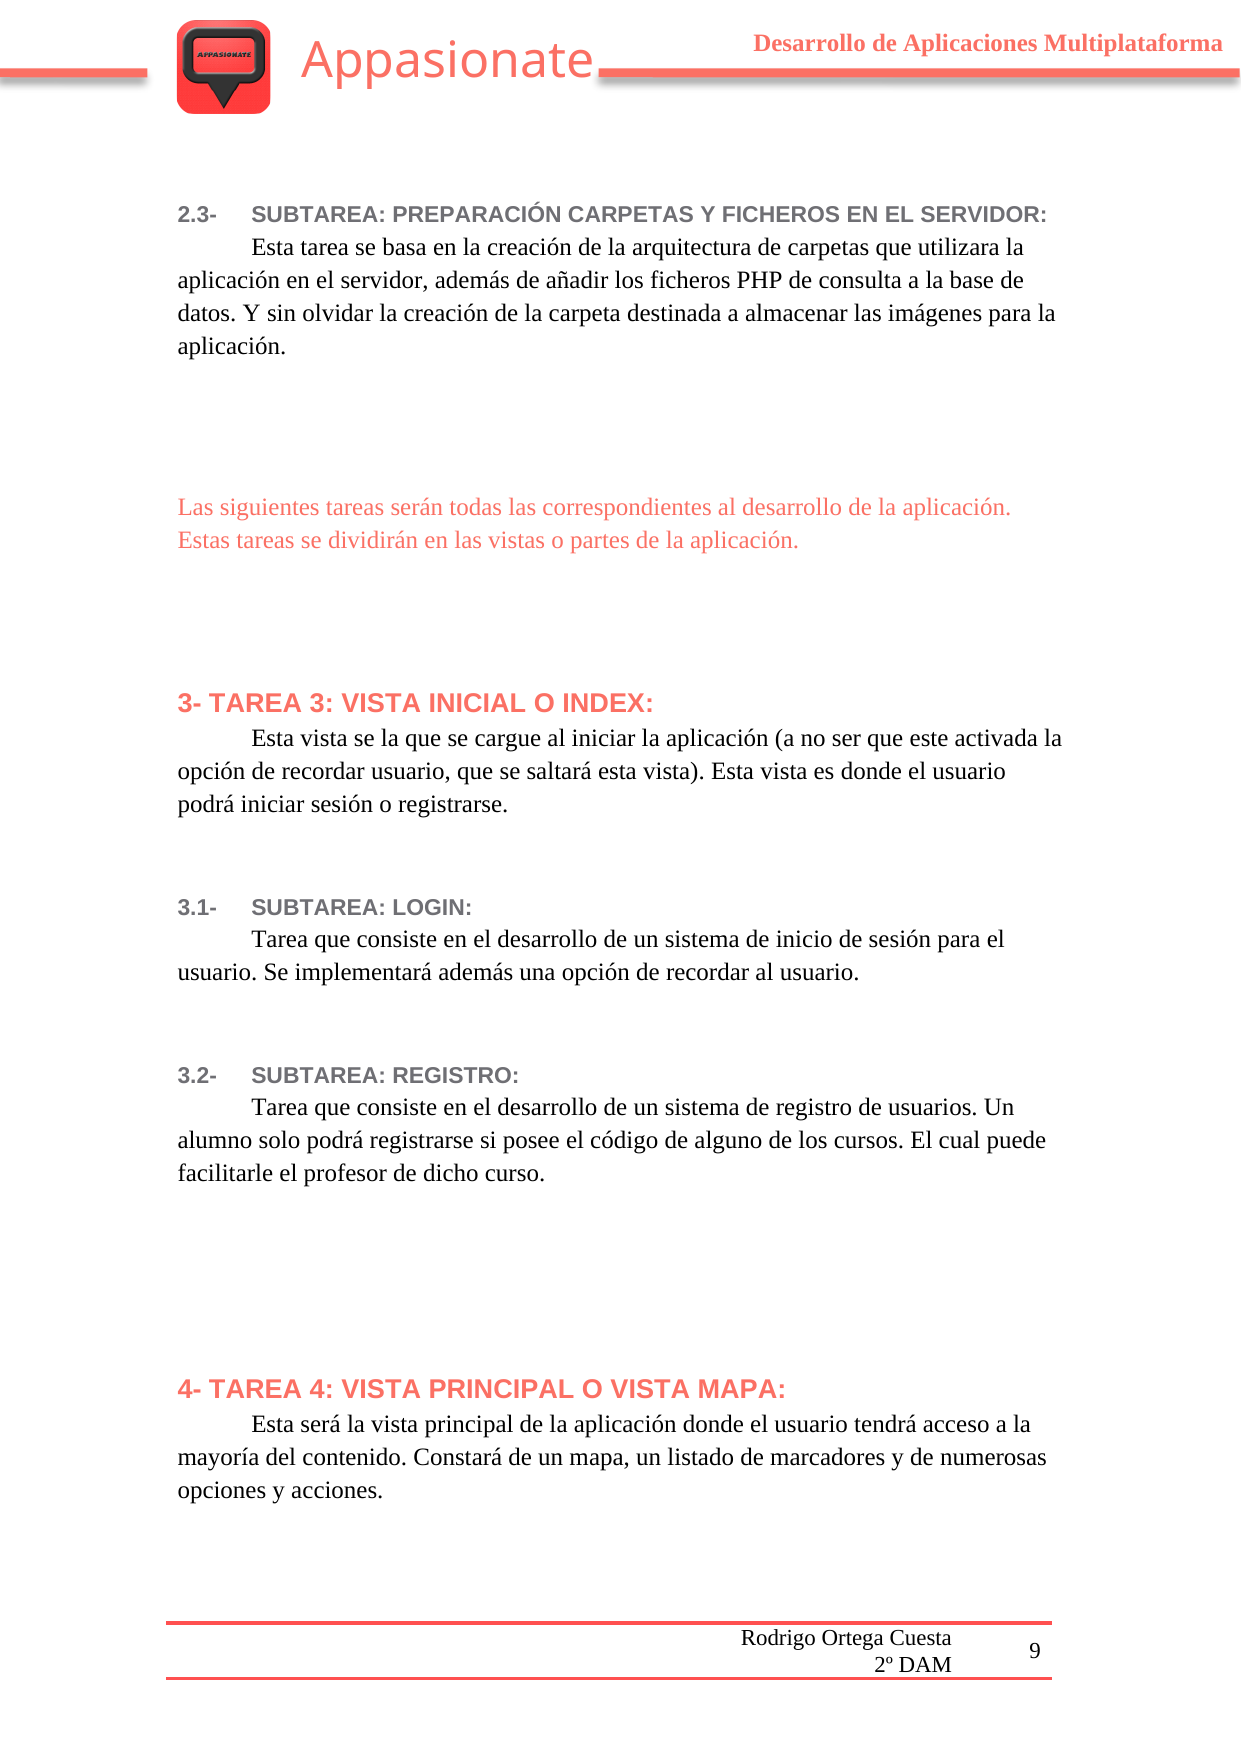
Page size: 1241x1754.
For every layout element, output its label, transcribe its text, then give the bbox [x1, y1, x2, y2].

subtitle 3.1- SUBTAREA: LOGIN: [177, 894, 1063, 920]
text Esta tarea se basa en la creación de la arquitectura de carpetas que utilizara la aplicación en el servidor, además de añadir los ficheros PHP de consulta a la base de datos. Y sin olvidar la creación de la carpeta destinada a almacenar las imágenes para la aplicación. [177, 232, 1063, 359]
text Tarea que consiste en el desarrollo de un sistema de inicio de sesión para el usuario. Se implementará además una opción de recordar al usuario. [177, 924, 1063, 986]
subtitle 2.3- SUBTAREA: PREPARACIÓN CARPETAS Y FICHEROS EN EL SERVIDOR: [177, 201, 1063, 228]
text Tarea que consiste en el desarrollo de un sistema de registro de usuarios. Un alumno solo podrá registrarse si posee el código de alguno de los cursos. El cual puede facilitarle el profesor de dicho curso. [177, 1092, 1063, 1187]
picture [176, 20, 271, 114]
subtitle 3.2- SUBTAREA: REGISTRO: [177, 1062, 1063, 1088]
subtitle 4- TAREA 4: VISTA PRINCIPAL O VISTA MAPA: [177, 1373, 1063, 1405]
subtitle 3- TAREA 3: VISTA INICIAL O INDEX: [177, 687, 1063, 718]
text Las siguientes tareas serán todas las correspondientes al desarrollo de la aplicación. Estas tareas se dividirán en las vistas o partes de la aplicación. [177, 492, 1063, 554]
text Esta vista se la que se cargue al iniciar la aplicación (a no ser que este activada la opción de recordar usuario, que se saltará esta vista). Esta vista es donde el usuario podrá iniciar sesión o registrarse. [177, 723, 1063, 818]
text Esta será la vista principal de la aplicación donde el usuario tendrá acceso a la mayoría del contenido. Constará de un mapa, un listado de marcadores y de numerosas opciones y acciones. [177, 1409, 1063, 1504]
